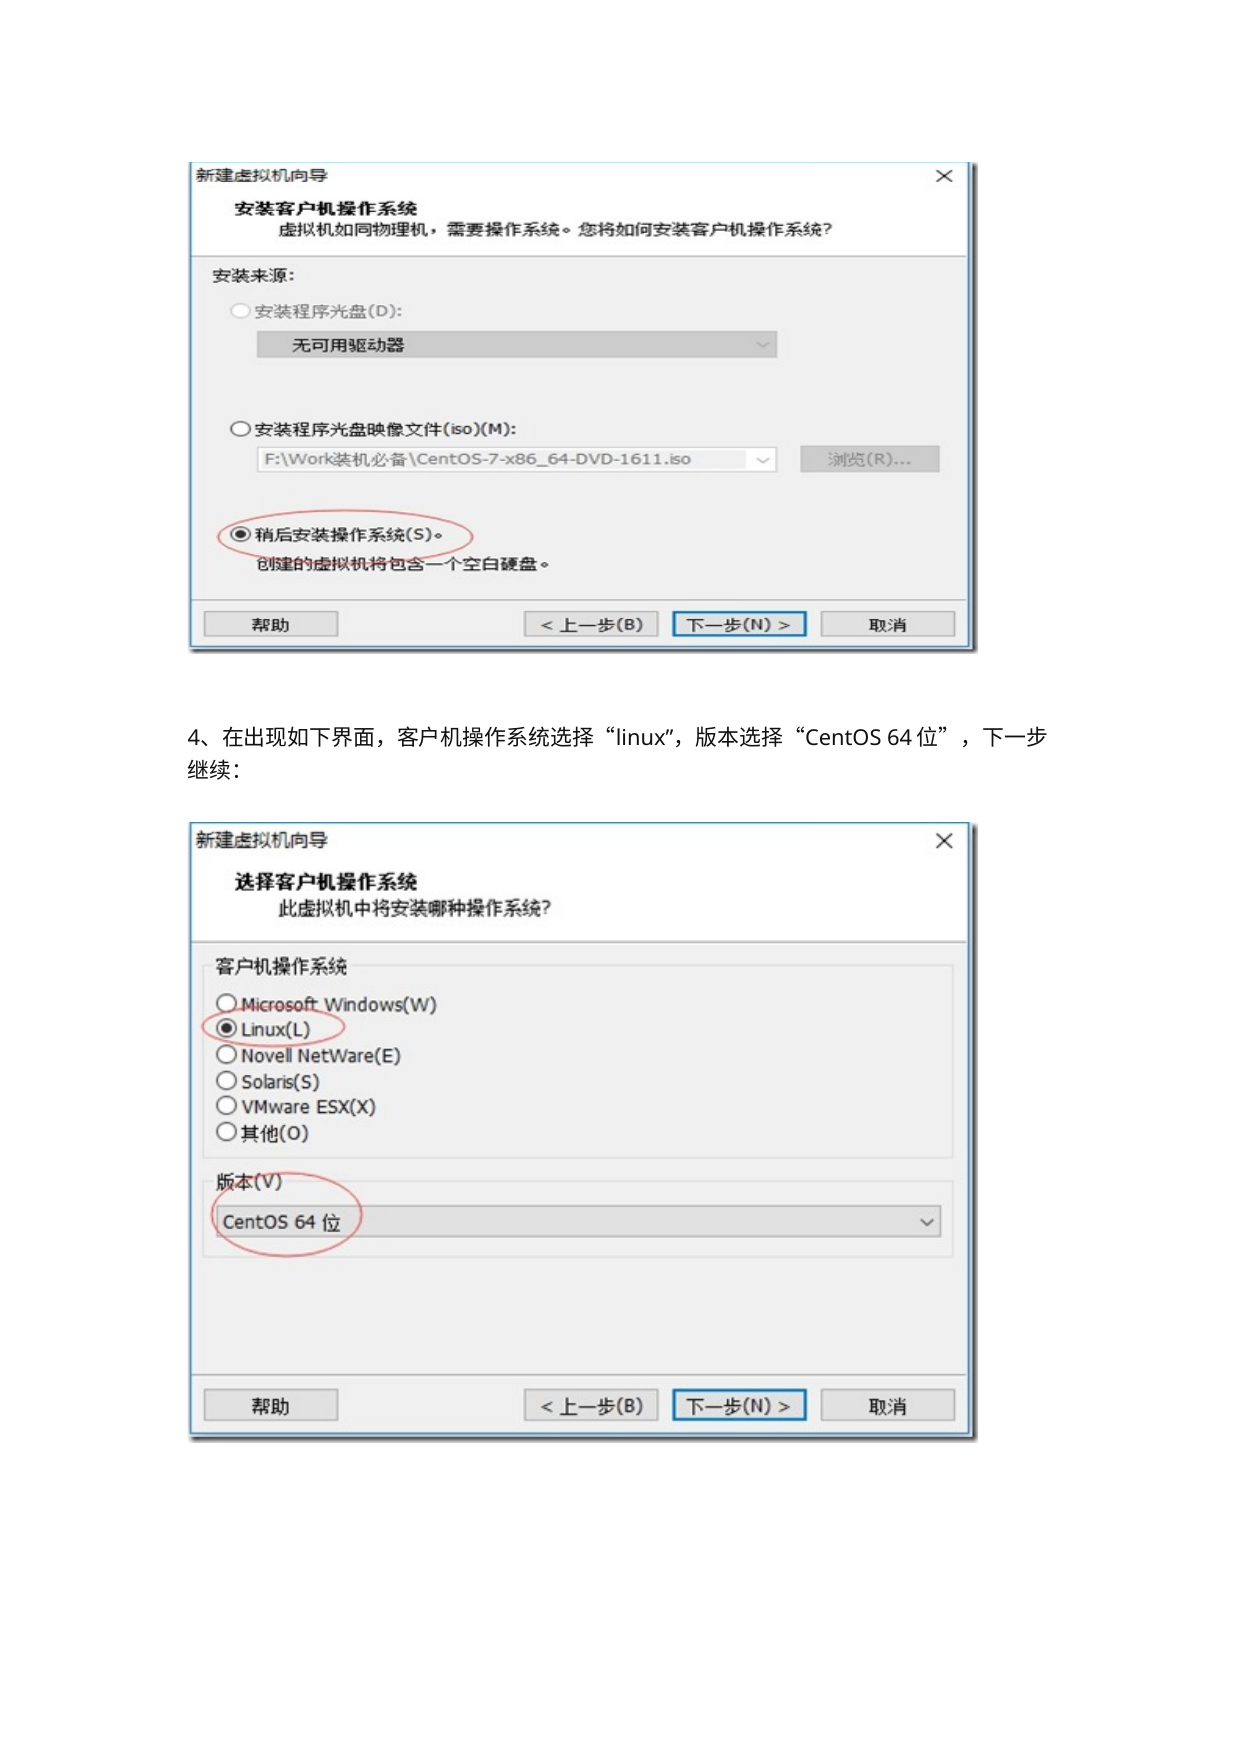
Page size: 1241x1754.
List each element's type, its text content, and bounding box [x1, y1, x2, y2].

picture [187, 822, 979, 1443]
picture [187, 162, 979, 654]
text 4、在出现如下界面，客户机操作系统选择“linux”，版本选择“CentOS 64位”，下一步继续： [187, 720, 1053, 785]
